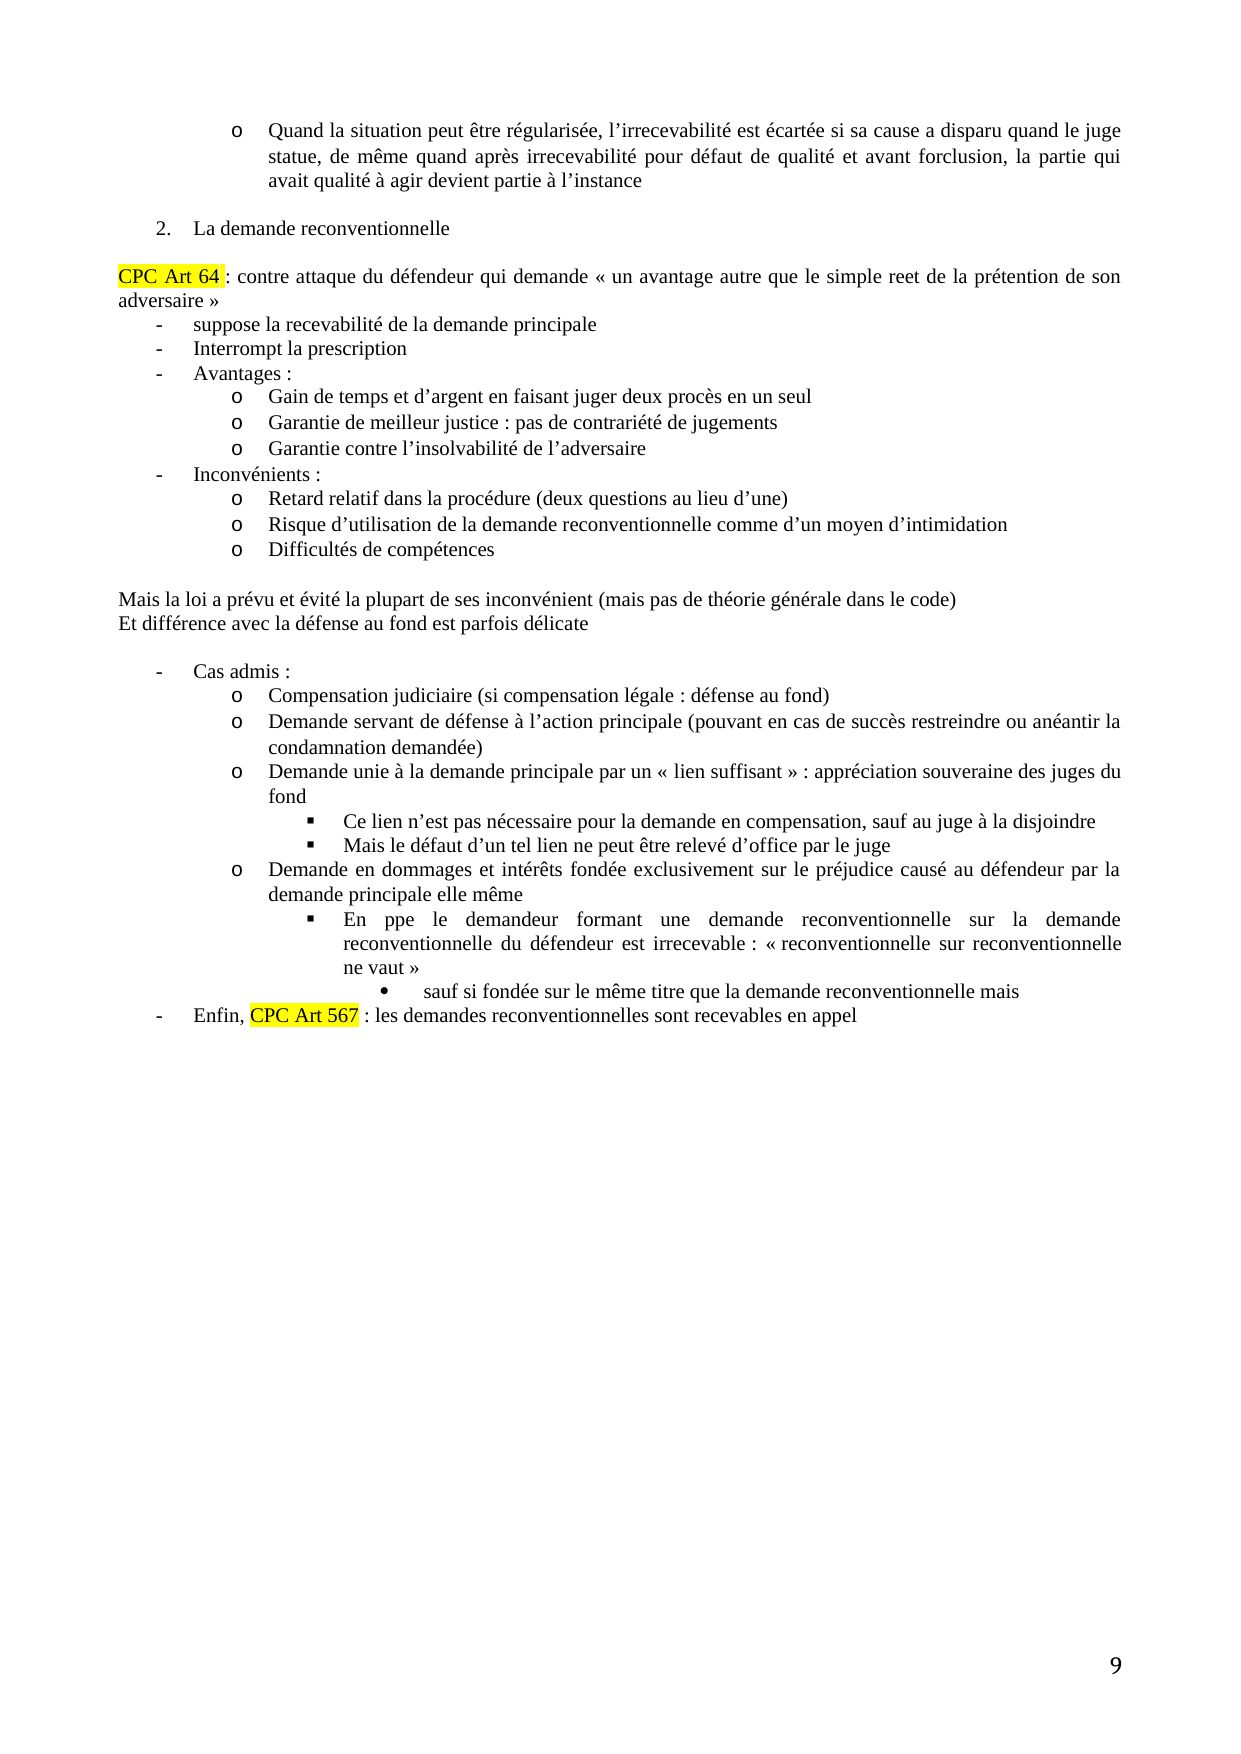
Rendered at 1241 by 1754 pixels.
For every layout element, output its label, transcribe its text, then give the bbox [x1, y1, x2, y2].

text Et différence avec la défense au fond est parfois délicate [118, 611, 1122, 635]
list Mais le défaut d’un tel lien ne peut être relevé d’office par le juge [306, 833, 1122, 857]
list Quand la situation peut être régularisée, l’irrecevabilité est écartée si sa cause a disparu quand le juge statue, de même quand après irrecevabilité pour défaut de qualité et avant forclusion, la partie qui avait qualité à agir devient partie à l’instance [231, 118, 1122, 192]
list Difficultés de compétences [231, 537, 1122, 563]
list Gain de temps et d’argent en faisant juger deux procès en un seul [231, 384, 1122, 410]
list Garantie contre l’insolvabilité de l’adversaire [231, 436, 1122, 462]
list Retard relatif dans la procédure (deux questions au lieu d’une) [231, 486, 1122, 511]
list Demande unie à la demande principale par un « lien suffisant » : appréciation souveraine des juges du fond [231, 759, 1122, 808]
list suppose la recevabilité de la demande principale [156, 312, 1122, 336]
list La demande reconventionnelle [156, 216, 1122, 240]
list Demande en dommages et intérêts fondée exclusivement sur le préjudice causé au défendeur par la demande principale elle même [231, 857, 1122, 906]
list Enfin, CPC Art 567 : les demandes reconventionnelles sont recevables en appel [359, 1003, 1122, 1027]
list sauf si fondée sur le même titre que la demande reconventionnelle mais [381, 979, 1122, 1003]
list Demande servant de défense à l’action principale (pouvant en cas de succès restreindre ou anéantir la condamnation demandée) [231, 709, 1122, 759]
list Interrompt la prescription [156, 336, 1122, 360]
list Garantie de meilleur justice : pas de contrariété de jugements [231, 410, 1122, 436]
text CPC Art 64 : contre attaque du défendeur qui demande « un avantage autre que le simple reet de la prétention de son adversaire » [118, 264, 1122, 312]
list Inconvénients : [156, 462, 1122, 486]
list En ppe le demandeur formant une demande reconventionnelle sur la demande reconventionnelle du défendeur est irrecevable : « reconventionnelle sur reconventionnelle ne vaut » [306, 906, 1122, 979]
list Avantages : [156, 360, 1122, 384]
list Ce lien n’est pas nécessaire pour la demande en compensation, sauf au juge à la disjoindre [306, 808, 1122, 833]
list Risque d’utilisation de la demande reconventionnelle comme d’un moyen d’intimidation [231, 511, 1122, 537]
list Cas admis : [156, 659, 1122, 683]
text Mais la loi a prévu et évité la plupart de ses inconvénient (mais pas de théorie générale dans le code) [118, 587, 1122, 611]
list Compensation judiciaire (si compensation légale : défense au fond) [231, 683, 1122, 709]
